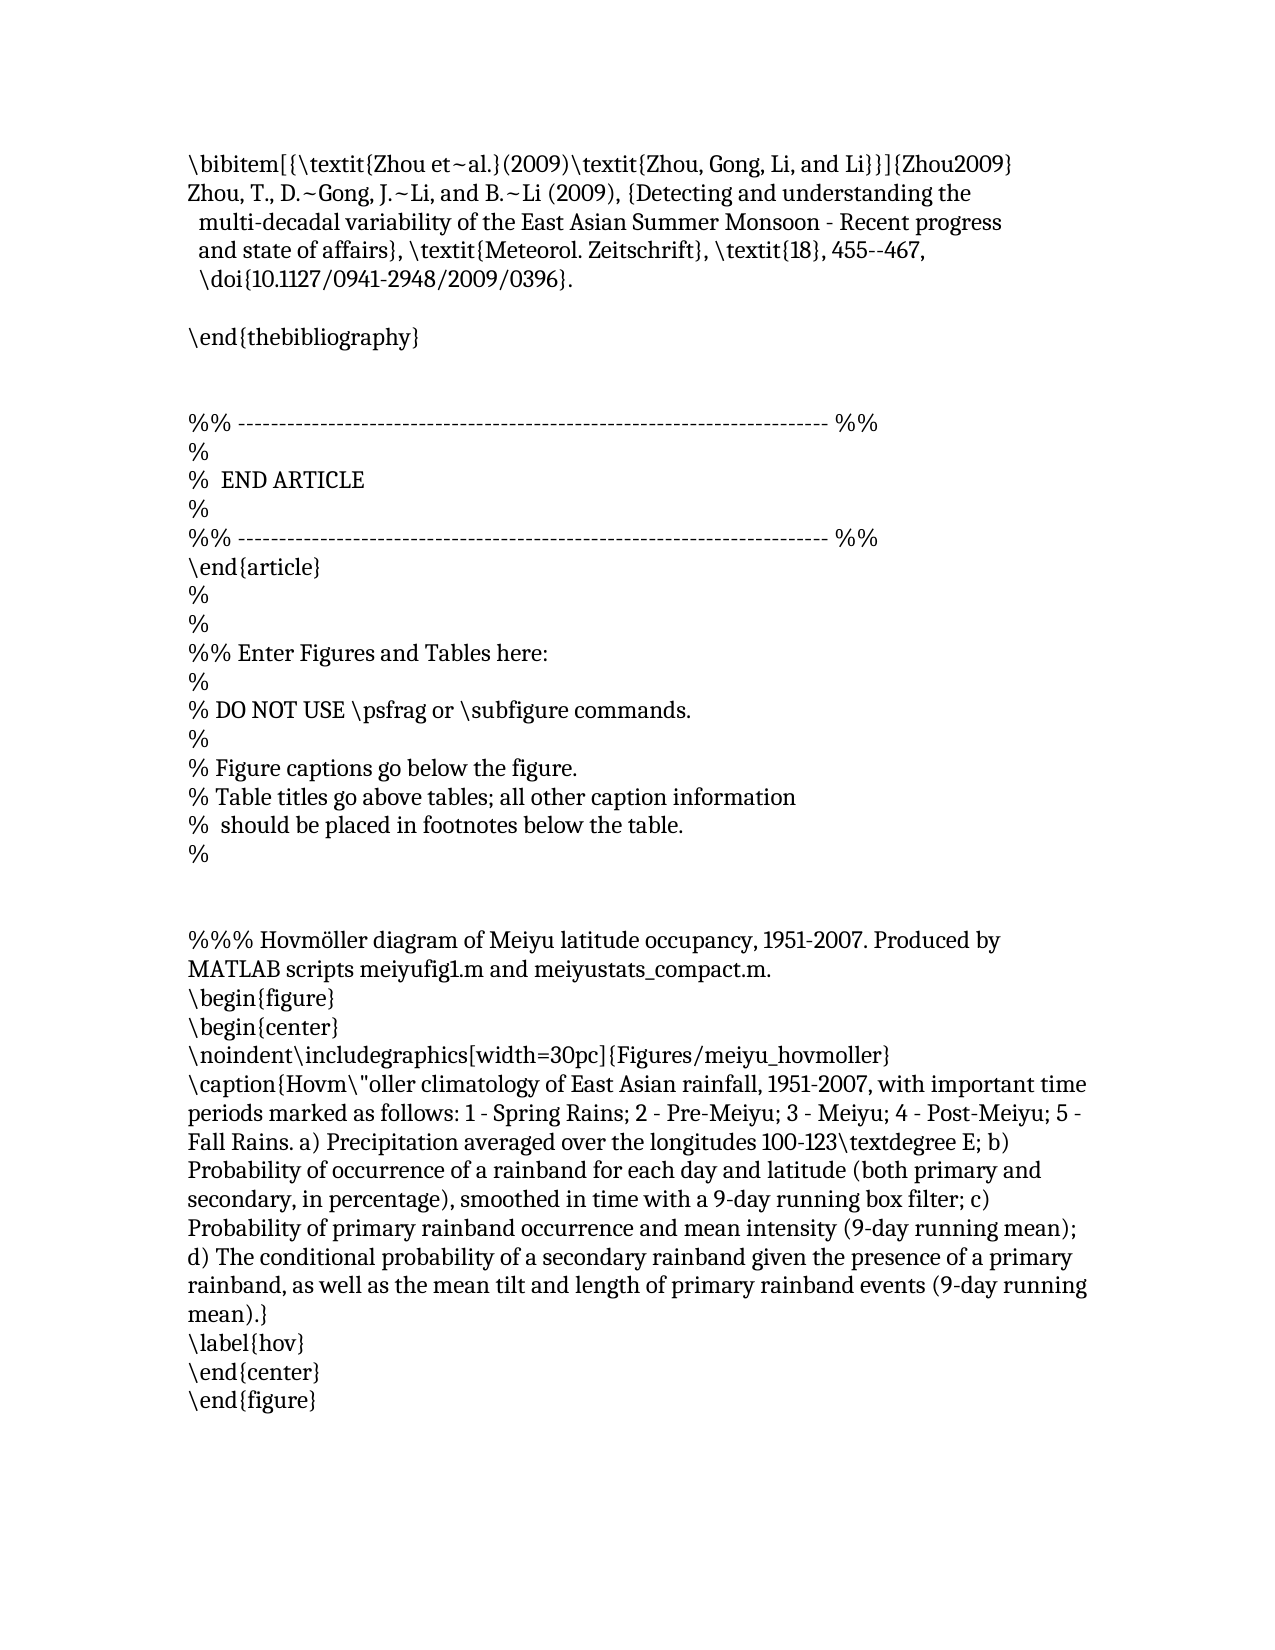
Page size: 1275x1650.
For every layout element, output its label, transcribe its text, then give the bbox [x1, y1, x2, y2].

text multi-decadal variability of the East Asian Summer Monsoon - Recent progress [187, 207, 1087, 236]
text % Table titles go above tables; all other caption information [187, 782, 1087, 811]
text % [187, 725, 1087, 754]
text \end{article} [187, 552, 1087, 581]
text \begin{figure} [187, 984, 1087, 1012]
text \bibitem[{\textit{Zhou et~al.}(2009)\textit{Zhou, Gong, Li, and Li}}]{Zhou2009} [187, 150, 1087, 179]
text % DO NOT USE \psfrag or \subfigure commands. [187, 696, 1087, 725]
text Zhou, T., D.~Gong, J.~Li, and B.~Li (2009), {Detecting and understanding the [187, 179, 1087, 207]
text %%% Hovmöller diagram of Meiyu latitude occupancy, 1951-2007. Produced by MATLAB scripts meiyufig1.m and meiyustats_compact.m. [187, 926, 1087, 984]
text \noindent\includegraphics[width=30pc]{Figures/meiyu_hovmoller} [187, 1041, 1087, 1070]
text % [187, 840, 1087, 869]
text \caption{Hovm\"oller climatology of East Asian rainfall, 1951-2007, with important time periods marked as follows: 1 - Spring Rains; 2 - Pre-Meiyu; 3 - Meiyu; 4 - Post-Meiyu; 5 - Fall Rains. a) Precipitation averaged over the longitudes 100-123\textdegree E; b) Probability of occurrence of a rainband for each day and latitude (both primary and secondary, in percentage), smoothed in time with a 9-day running box filter; c) Probability of primary rainband occurrence and mean intensity (9-day running mean); d) The conditional probability of a secondary rainband given the presence of a primary rainband, as well as the mean tilt and length of primary rainband events (9-day running mean).} [187, 1070, 1087, 1329]
text \begin{center} [187, 1012, 1087, 1041]
text %% Enter Figures and Tables here: [187, 639, 1087, 667]
text % [187, 667, 1087, 696]
text \end{figure} [187, 1386, 1087, 1415]
text % [187, 437, 1087, 466]
text %% ------------------------------------------------------------------------ %% [187, 409, 1087, 437]
text % [187, 581, 1087, 610]
text \end{thebibliography} [187, 322, 1087, 351]
text % should be placed in footnotes below the table. [187, 811, 1087, 840]
text %% ------------------------------------------------------------------------ %% [187, 524, 1087, 552]
text \doi{10.1127/0941-2948/2009/0396}. [187, 265, 1087, 294]
text % Figure captions go below the figure. [187, 754, 1087, 782]
text and state of affairs}, \textit{Meteorol. Zeitschrift}, \textit{18}, 455--467, [187, 236, 1087, 265]
text % END ARTICLE [187, 466, 1087, 495]
text % [187, 495, 1087, 524]
text \label{hov} [187, 1329, 1087, 1357]
text % [187, 610, 1087, 639]
text \end{center} [187, 1357, 1087, 1386]
